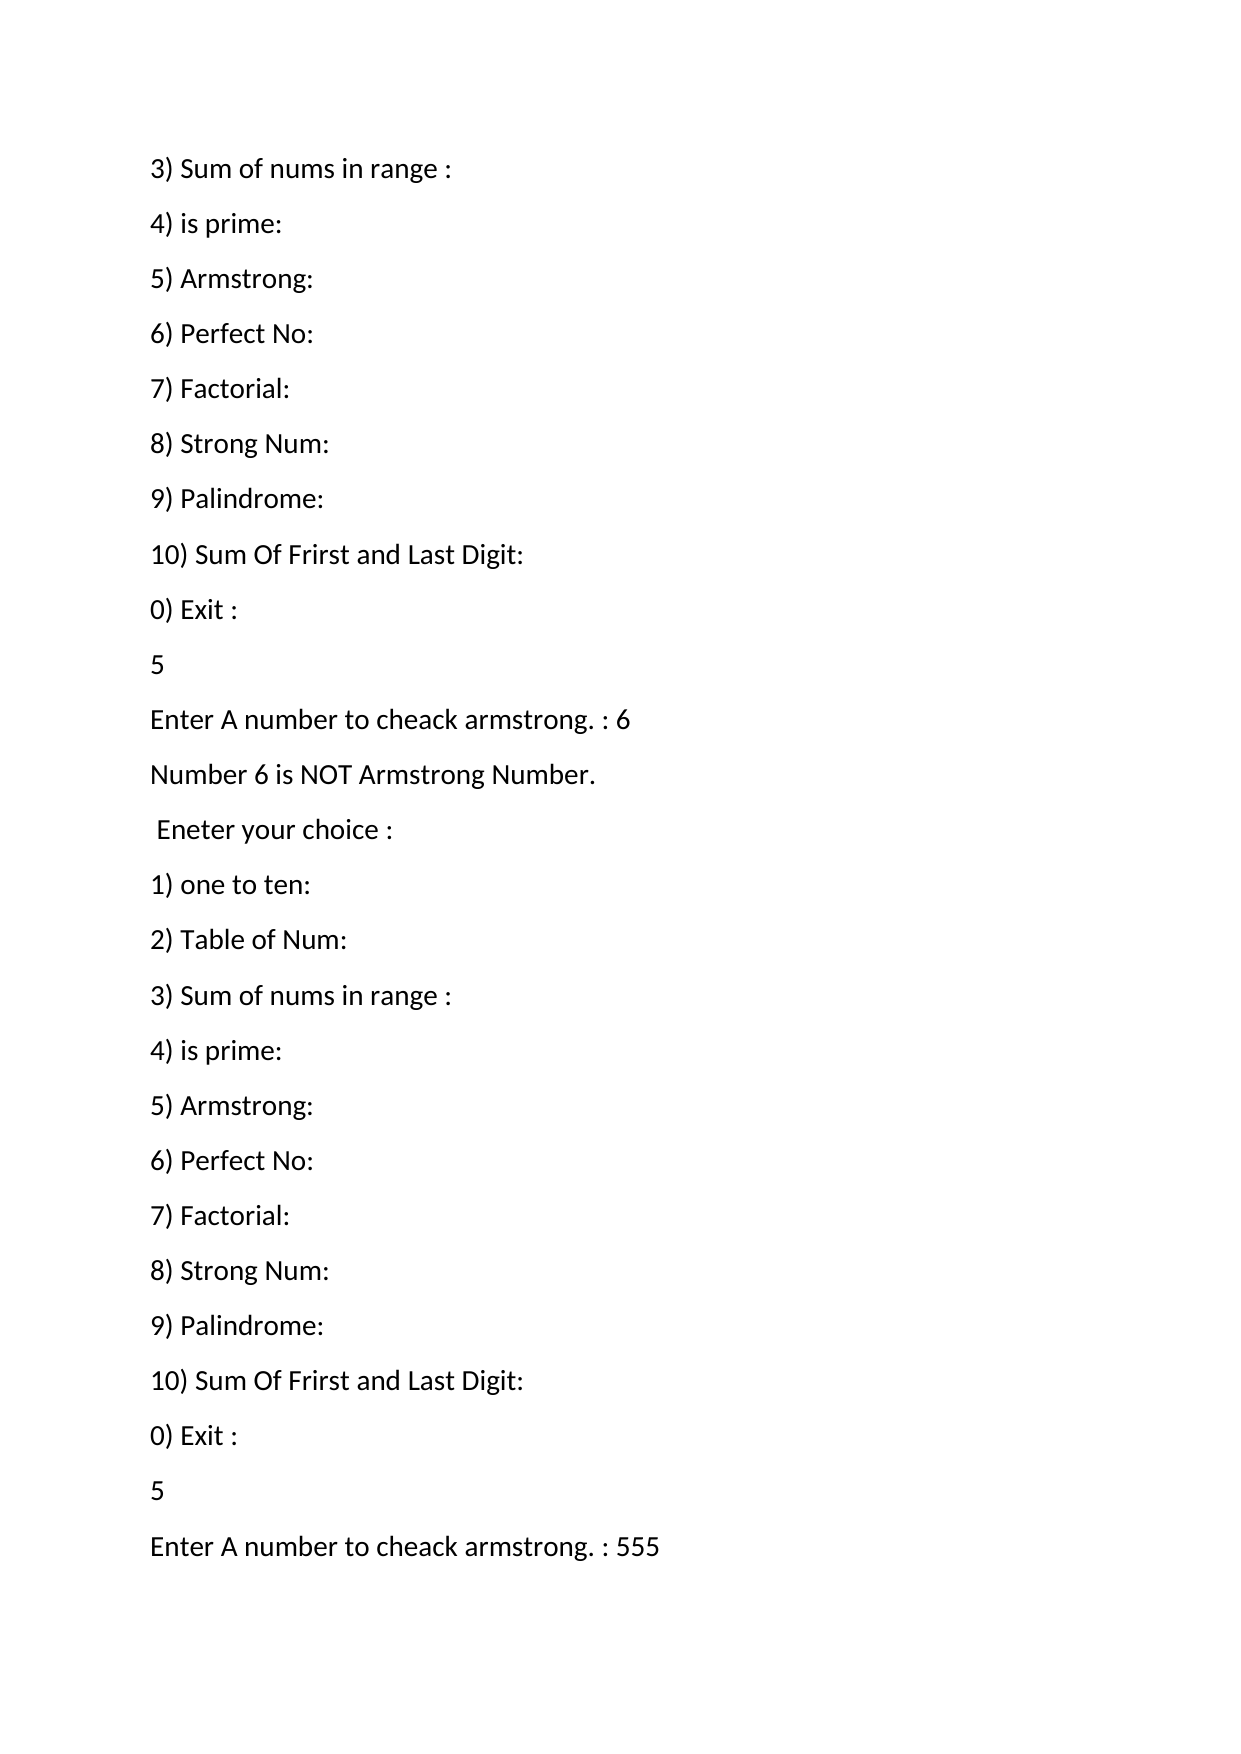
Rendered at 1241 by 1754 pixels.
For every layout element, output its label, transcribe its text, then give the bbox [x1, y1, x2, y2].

text 10) Sum Of Frirst and Last Digit: [150, 536, 1090, 571]
text 5) Armstrong: [150, 1087, 1090, 1122]
text 9) Palindrome: [150, 1307, 1090, 1343]
text Eneter your choice : [150, 811, 1090, 847]
text 5) Armstrong: [150, 260, 1090, 296]
text 6) Perfect No: [150, 315, 1090, 351]
text 4) is prime: [150, 1032, 1090, 1067]
text Enter A number to cheack armstrong. : 555 [150, 1528, 1090, 1563]
text 3) Sum of nums in range : [150, 150, 1090, 186]
text 4) is prime: [150, 205, 1090, 241]
text 0) Exit : [150, 1417, 1090, 1453]
text 6) Perfect No: [150, 1142, 1090, 1177]
text 8) Strong Num: [150, 1252, 1090, 1288]
text 8) Strong Num: [150, 426, 1090, 461]
text 7) Factorial: [150, 370, 1090, 406]
text Enter A number to cheack armstrong. : 6 [150, 701, 1090, 737]
text 1) one to ten: [150, 866, 1090, 902]
text 7) Factorial: [150, 1197, 1090, 1233]
text 5 [150, 646, 1090, 682]
text 9) Palindrome: [150, 481, 1090, 516]
text 2) Table of Num: [150, 921, 1090, 957]
text Number 6 is NOT Armstrong Number. [150, 756, 1090, 792]
text 10) Sum Of Frirst and Last Digit: [150, 1362, 1090, 1398]
text 0) Exit : [150, 591, 1090, 626]
text 5 [150, 1472, 1090, 1508]
text 3) Sum of nums in range : [150, 977, 1090, 1012]
